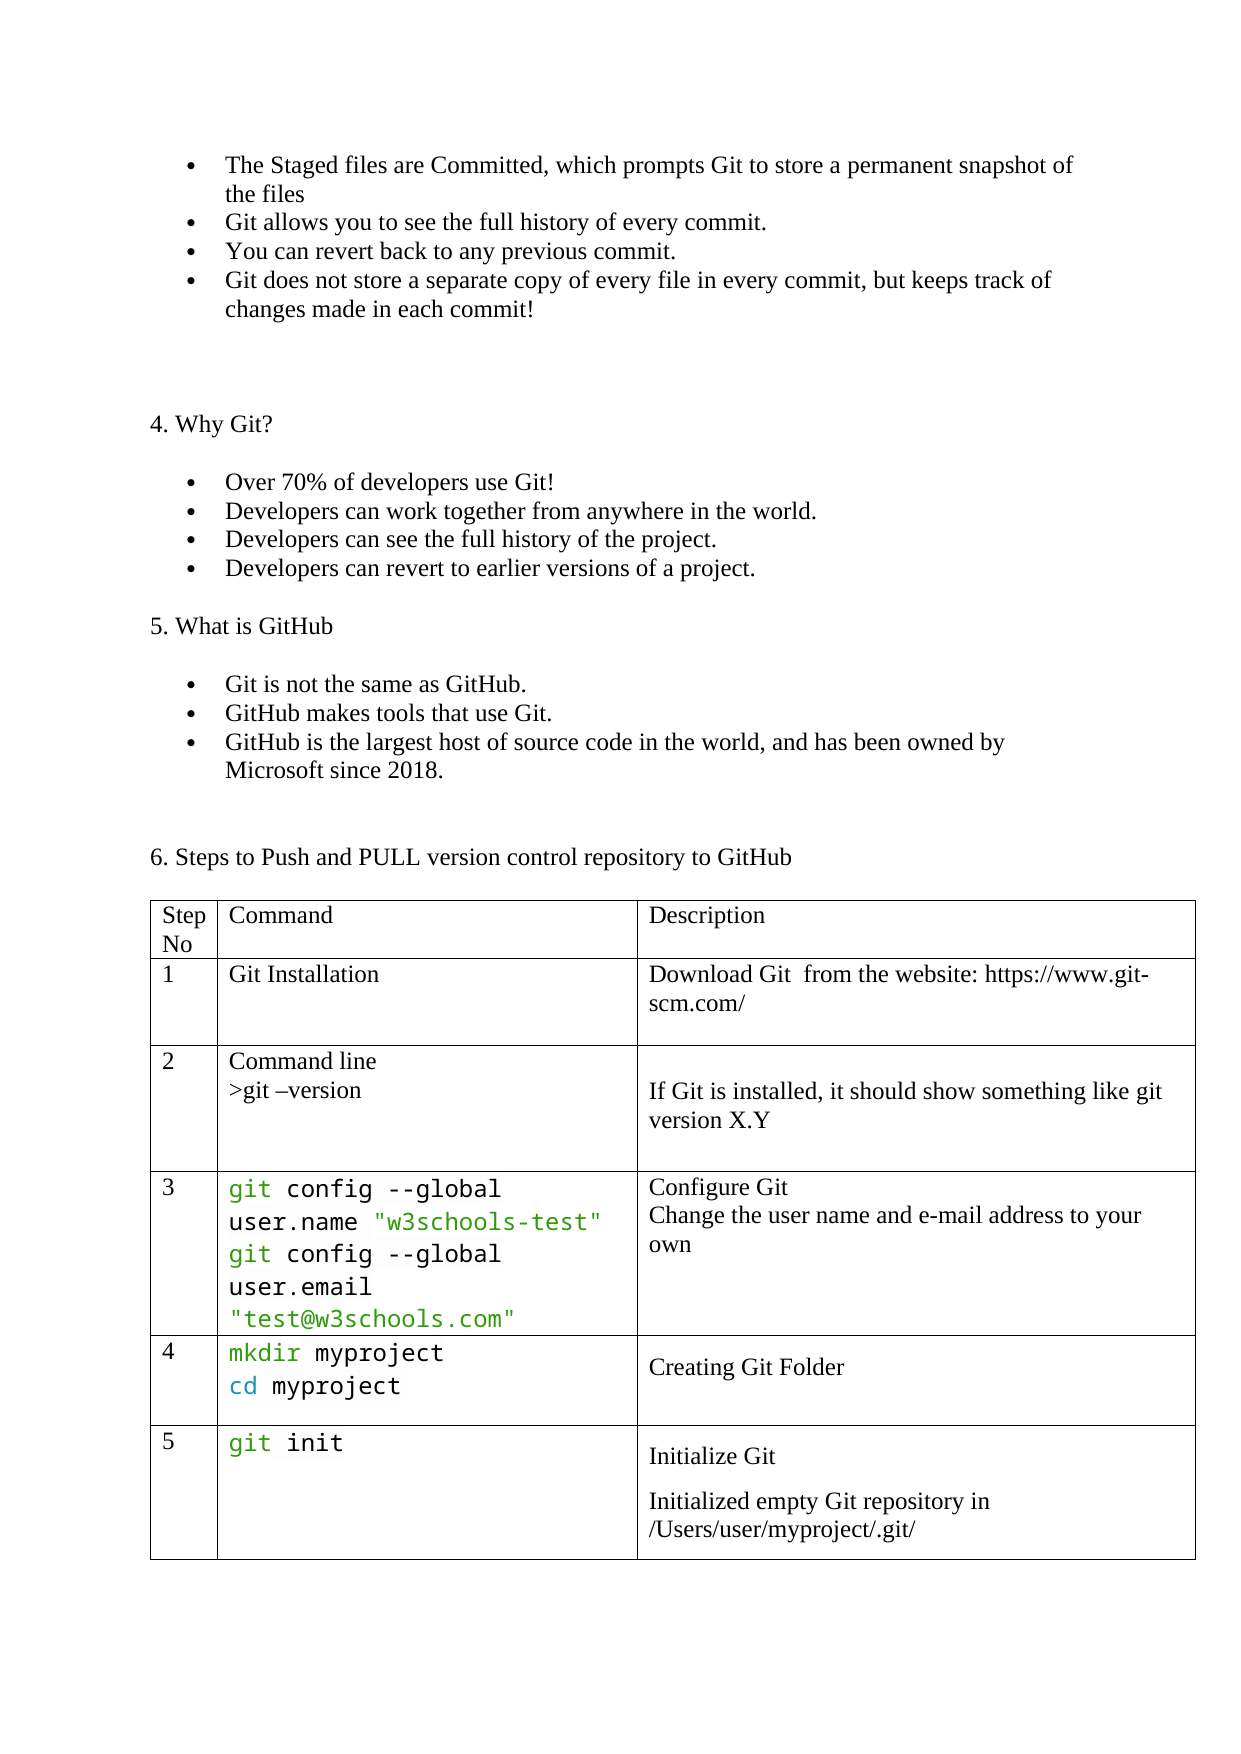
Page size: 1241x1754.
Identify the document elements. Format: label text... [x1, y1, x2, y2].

list Developers can work together from anywhere in the world. [187, 496, 1090, 524]
list GitHub is the largest host of source code in the world, and has been owned by Microsoft since 2018. [187, 727, 1090, 784]
table_cell 4 [151, 1336, 217, 1425]
table_cell Configure Git Change the user name and e-mail address to your own [638, 1172, 1195, 1335]
table_cell 1 [151, 959, 217, 1045]
list Git allows you to see the full history of every commit. [187, 207, 1090, 236]
table_header Command [218, 901, 637, 958]
table_cell mkdir myproject cd myproject [218, 1336, 637, 1425]
text 4. Why Git? [150, 409, 1090, 438]
table_cell Download Git from the website: https://www.git-scm.com/ [638, 959, 1195, 1045]
table_cell Command line >git –version [218, 1046, 637, 1171]
list Developers can see the full history of the project. [187, 524, 1090, 553]
table_cell 2 [151, 1046, 217, 1171]
text 5. What is GitHub [150, 611, 1090, 640]
table_cell git init [218, 1426, 637, 1559]
list The Staged files are Committed, which prompts Git to store a permanent snapshot of the files [187, 150, 1090, 207]
list Over 70% of developers use Git! [187, 467, 1090, 496]
list Developers can revert to earlier versions of a project. [187, 553, 1090, 582]
table_cell If Git is installed, it should show something like git version X.Y [638, 1046, 1195, 1171]
table_header Step No [151, 901, 217, 958]
table_header Description [638, 901, 1195, 958]
list Git is not the same as GitHub. [187, 669, 1090, 698]
table_cell git config --global user.name "w3schools-test" git config --global user.email "test@w3schools.com" [218, 1172, 637, 1335]
list Git does not store a separate copy of every file in every commit, but keeps track of changes made in each commit! [187, 265, 1090, 322]
text 6. Steps to Push and PULL version control repository to GitHub [150, 842, 1090, 871]
list You can revert back to any previous commit. [187, 236, 1090, 265]
list GitHub makes tools that use Git. [187, 698, 1090, 727]
table_cell 5 [151, 1426, 217, 1559]
table_cell Git Installation [218, 959, 637, 1045]
table_cell Initialize Git Initialized empty Git repository in /Users/user/myproject/.git/ [638, 1426, 1195, 1559]
table_cell Creating Git Folder [638, 1336, 1195, 1425]
table_cell 3 [151, 1172, 217, 1335]
